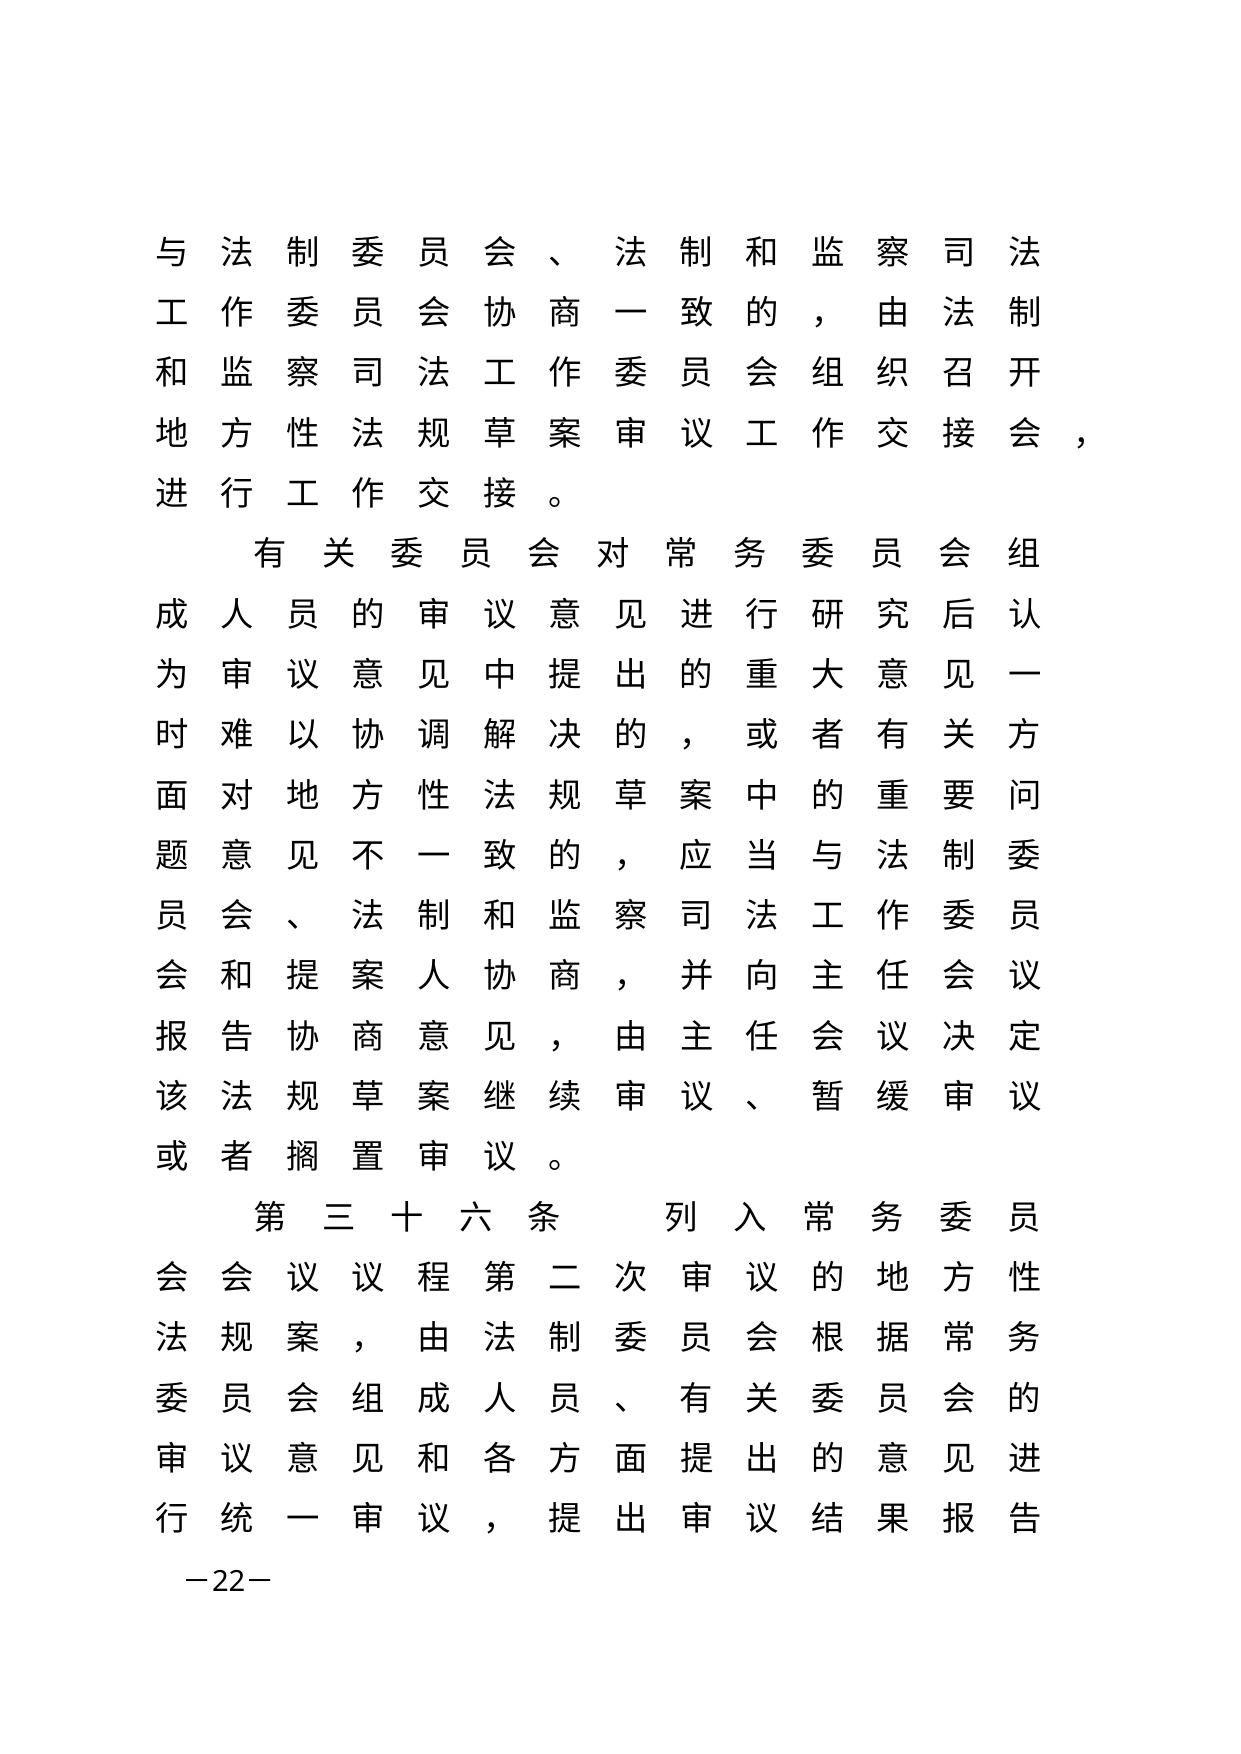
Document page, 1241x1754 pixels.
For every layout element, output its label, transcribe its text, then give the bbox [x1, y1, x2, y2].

text 第三十五条 常务委员会会议第一次审议地方性法规案后，有关委员会应当研究并整理常务委员会组成人员的审议意见。有关委员会研究后认为地方性法规草案可以进入继续审议程序，并与法制委员会、法制和监察司法工作委员会协商一致的，由法制和监察司法工作委员会组织召开地方性法规草案审议工作交接会，进行工作交接。 [155, 219, 1073, 521]
text 有关委员会对常务委员会组成人员的审议意见进行研究后认为审议意见中提出的重大意见一时难以协调解决的，或者有关方面对地方性法规草案中的重要问题意见不一致的，应当与法制委员会、法制和监察司法工作委员会和提案人协商，并向主任会议报告协商意见，由主任会议决定该法规草案继续审议、暂缓审议或者搁置审议。 [155, 521, 1073, 1184]
